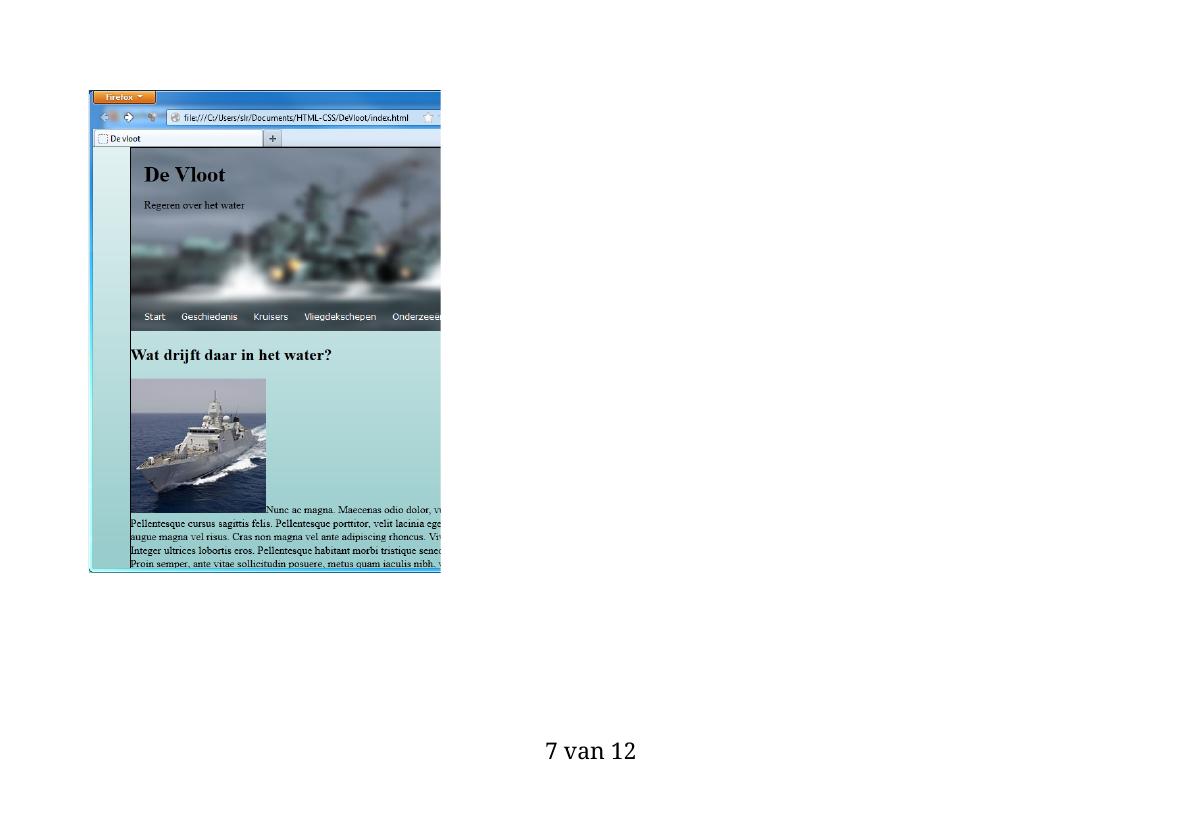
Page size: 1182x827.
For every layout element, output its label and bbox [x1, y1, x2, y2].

picture [88, 90, 441, 573]
